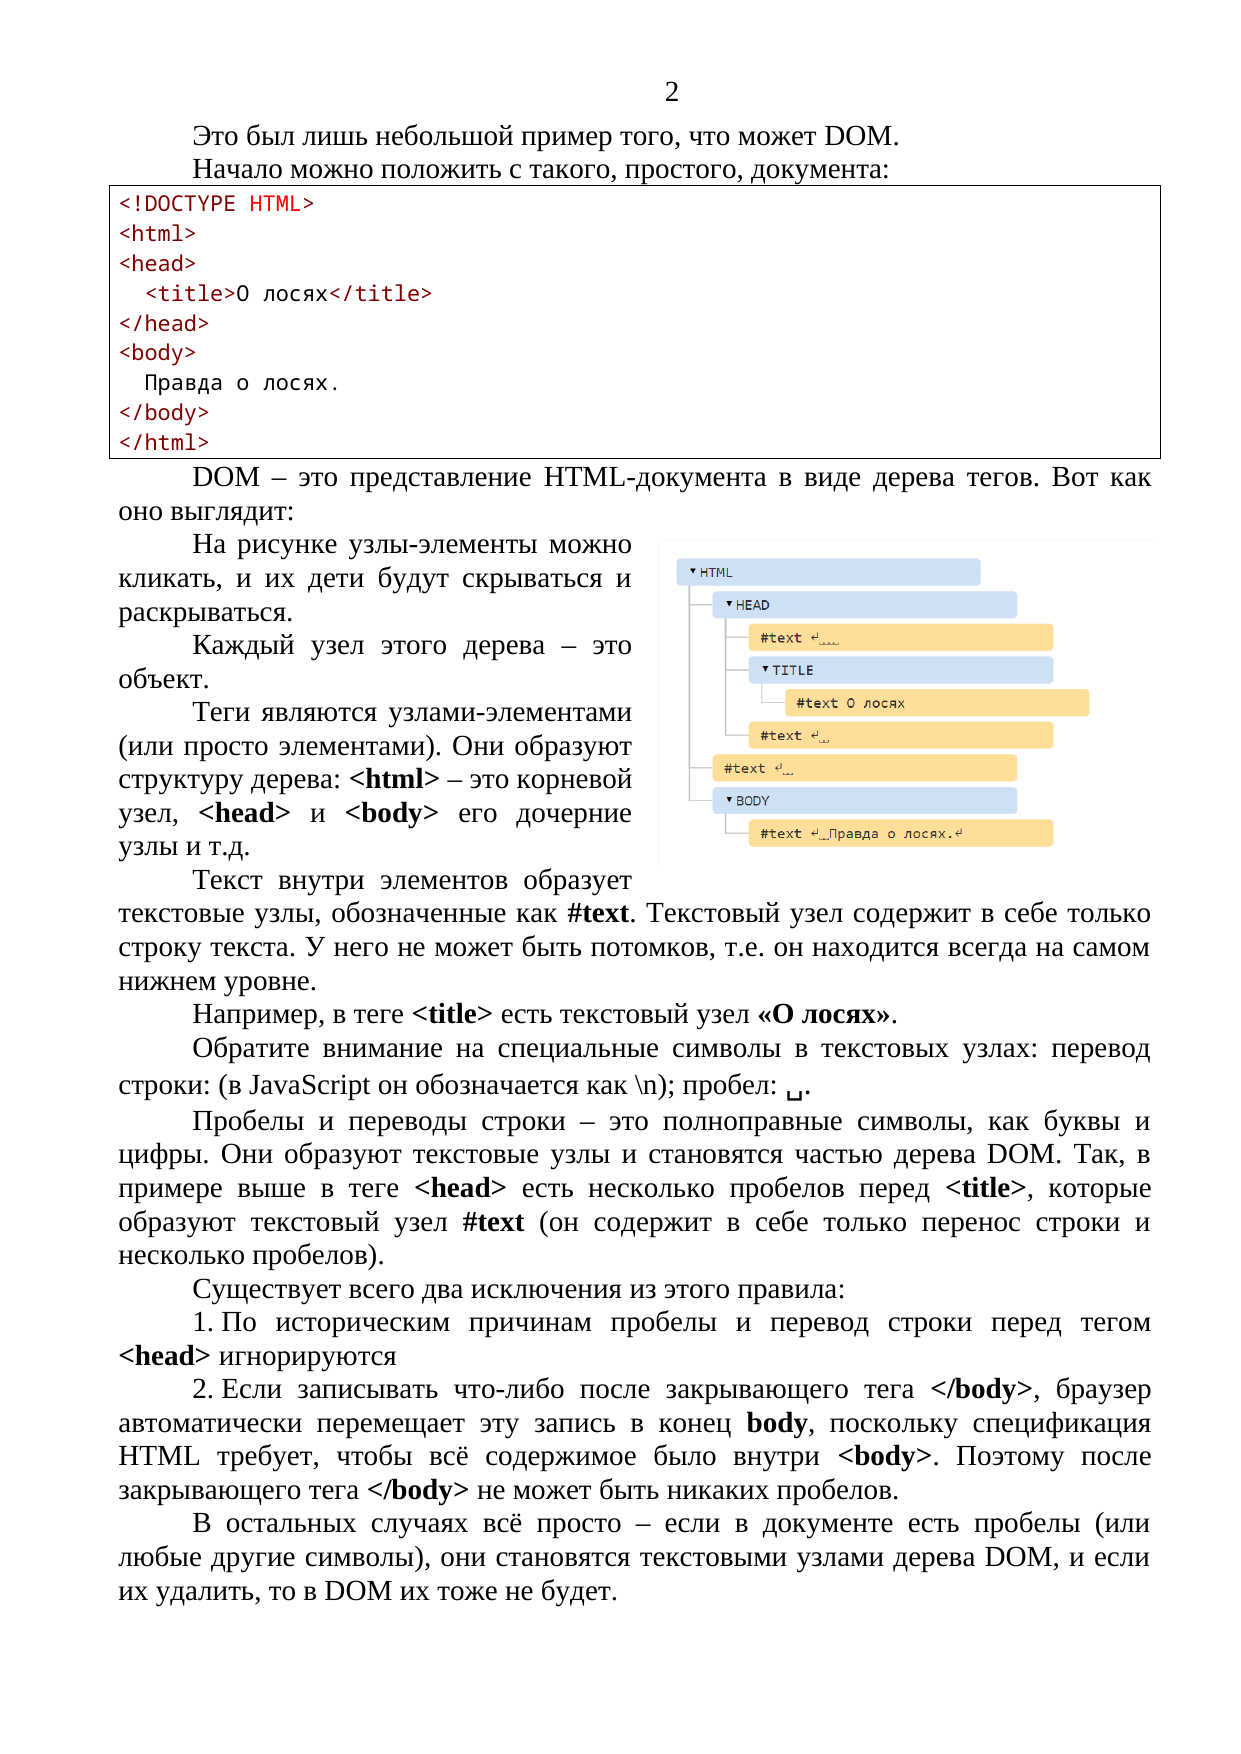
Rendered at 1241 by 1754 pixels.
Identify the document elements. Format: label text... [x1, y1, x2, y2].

text В остальных случаях всё просто – если в документе есть пробелы (или любые другие символы), они становятся текстовыми узлами дерева DOM, и если их удалить, то в DOM их тоже не будет. [118, 1506, 1152, 1606]
text Каждый узел этого дерева – это объект. [118, 627, 651, 694]
text </head> [118, 307, 1152, 337]
text </body> [118, 397, 1152, 423]
list Если записывать что-либо после закрывающего тега </body>, браузер автоматически перемещает эту запись в конец body, поскольку спецификация HTML требует, чтобы всё содержимое было внутри <body>. Поэтому после закрывающего тега </body> не может быть никаких пробелов. [118, 1371, 1152, 1506]
text Начало можно положить с такого, простого, документа: [118, 152, 1152, 185]
text Теги являются узлами-элементами (или просто элементами). Они образуют структуру дерева: <html> – это корневой узел, <head> и <body> его дочерние узлы и т.д. [118, 694, 651, 862]
text <title>О лосях</title> [118, 278, 1152, 307]
text Правда о лосях. [118, 367, 1152, 397]
text Пробелы и переводы строки – это полноправные символы, как буквы и цифры. Они образуют текстовые узлы и становятся частью дерева DOM. Так, в примере выше в теге <head> есть несколько пробелов перед <title>, которые образуют текстовый узел #text (он содержит в себе только перенос строки и несколько пробелов). [118, 1103, 1152, 1271]
list По историческим причинам пробелы и перевод строки перед тегом <head> игнорируются [118, 1304, 1152, 1371]
text <html> [118, 218, 1152, 248]
text </html> [110, 423, 1160, 458]
text Обратите внимание на специальные символы в текстовых узлах: перевод строки: (в JavaScript он обозначается как \n); пробел: ␣. [118, 1030, 1152, 1103]
text <head> [118, 248, 1152, 278]
text На рисунке узлы-элементы можно кликать, и их дети будут скрываться и раскрываться. [118, 527, 1152, 627]
text DOM – это представление HTML-документа в виде дерева тегов. Вот как оно выглядит: [118, 459, 1152, 527]
text <!DOCTYPE HTML> [110, 186, 1160, 218]
picture [651, 534, 1157, 869]
text Текст внутри элементов образует текстовые узлы, обозначенные как #text. Текстовый узел содержит в себе только строку текста. У него не может быть потомков, т.е. он находится всегда на самом нижнем уровне. [118, 862, 1152, 996]
text Это был лишь небольшой пример того, что может DOM. [118, 118, 1152, 152]
text <body> [118, 337, 1152, 367]
text Например, в теге <title> есть текстовый узел «О лосях». [118, 996, 1152, 1030]
text Существует всего два исключения из этого правила: [118, 1271, 1152, 1304]
